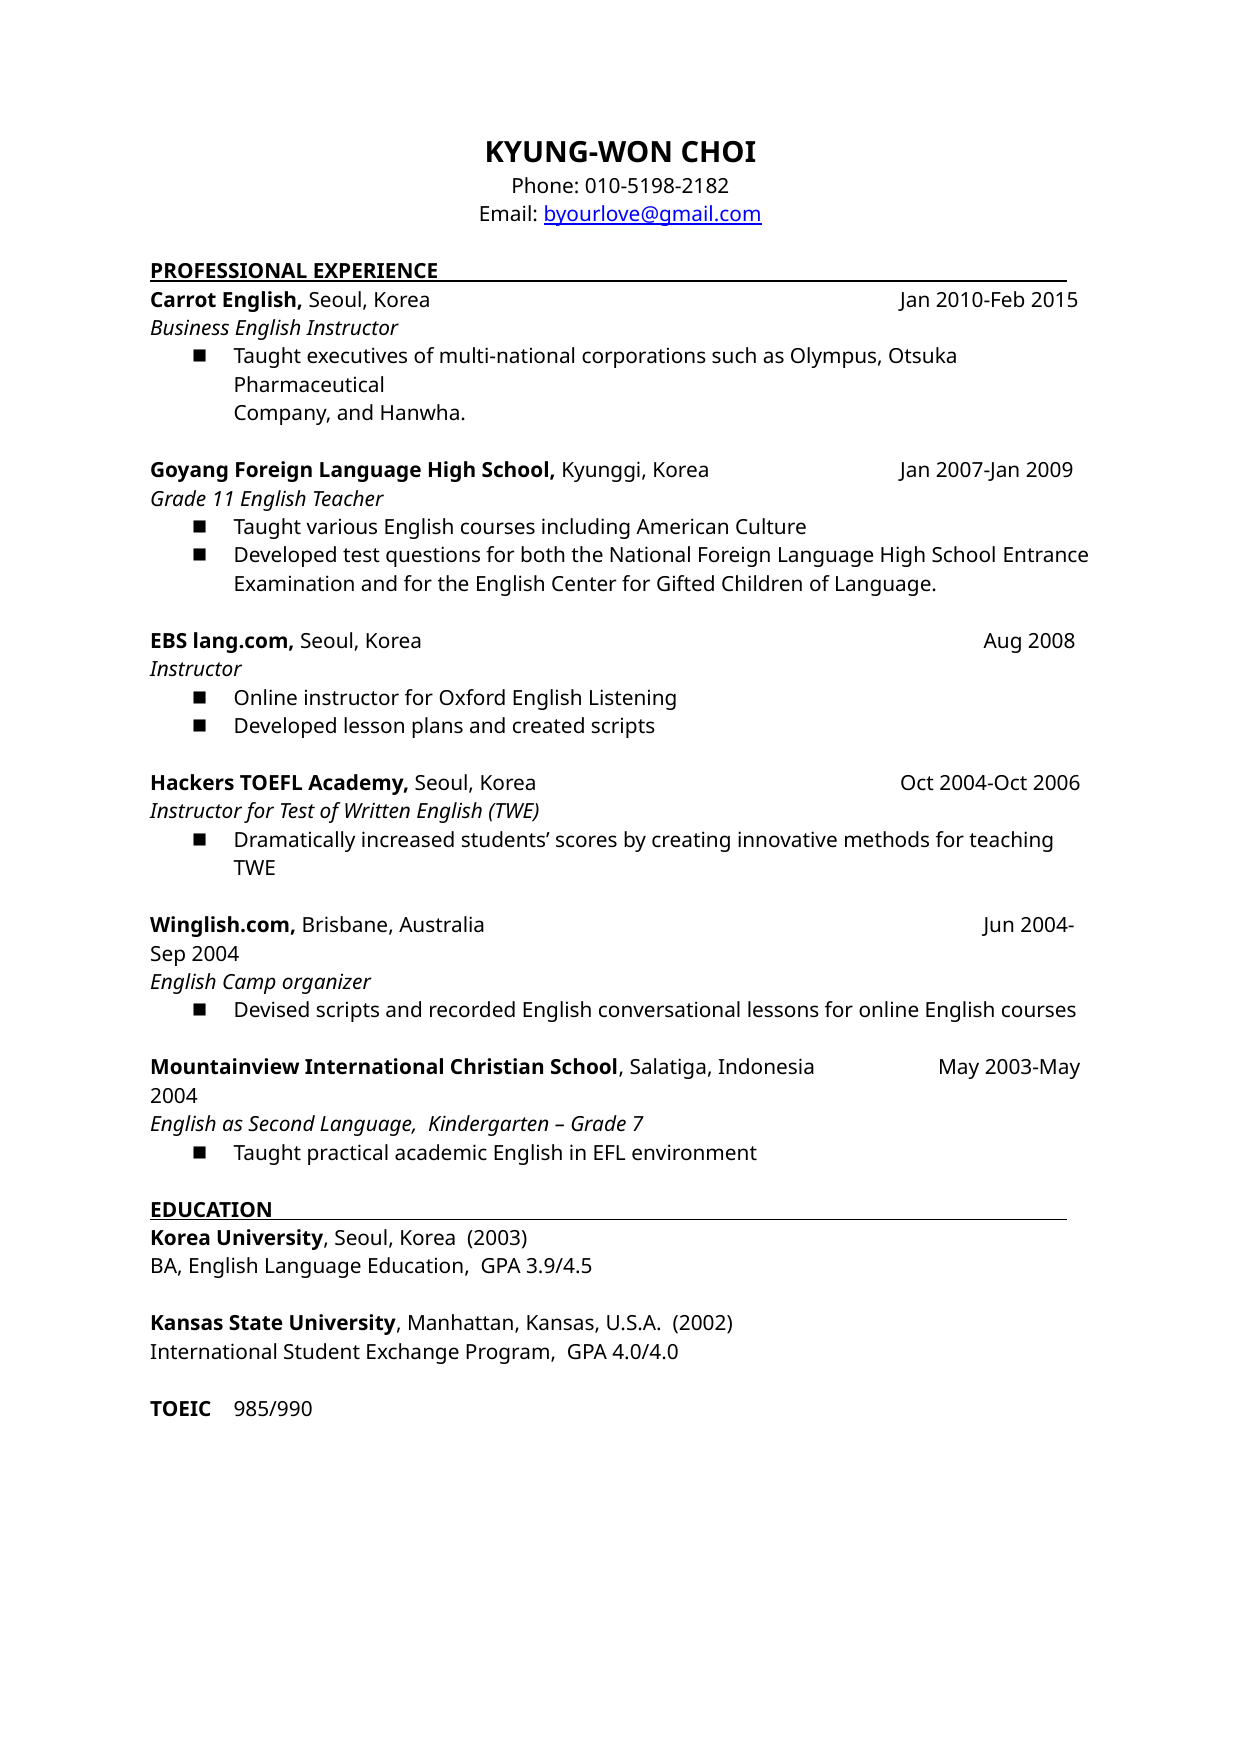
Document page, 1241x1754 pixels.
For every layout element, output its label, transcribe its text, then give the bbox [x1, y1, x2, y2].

text KYUNG-WON CHOI [150, 131, 1090, 171]
text International Student Exchange Program, GPA 4.0/4.0 [150, 1337, 1090, 1365]
text BA, English Language Education, GPA 3.9/4.5 [150, 1252, 1090, 1280]
text Kansas State University, Manhattan, Kansas, U.S.A. (2002) [150, 1308, 1090, 1337]
text PROFESSIONAL EXPERIENCE [150, 256, 1090, 285]
text EBS lang.com, Seoul, Korea Aug 2008 [150, 626, 1090, 654]
list Taught executives of multi-national corporations such as Olympus, Otsuka Pharmaceutical [192, 342, 1090, 398]
list Developed test questions for both the National Foreign Language High School Entrance Examination and for the English Center for Gifted Children of Language. [192, 541, 1090, 597]
text Phone: 010-5198-2182 [150, 171, 1090, 199]
text English as Second Language, Kindergarten – Grade 7 [150, 1109, 1090, 1138]
list Taught practical academic English in EFL environment [192, 1138, 1090, 1166]
text Winglish.com, Brisbane, Australia Jun 2004-Sep 2004 [150, 910, 1090, 967]
list Company, and Hanwha. [233, 398, 1090, 427]
text Grade 11 English Teacher [150, 484, 1090, 512]
text Mountainview International Christian School, Salatiga, Indonesia May 2003-May 2004 [150, 1052, 1090, 1109]
list Online instructor for Oxford English Listening [192, 683, 1090, 711]
text Instructor [150, 654, 1090, 683]
text Email: byourlove@gmail.com [150, 199, 1090, 228]
list Taught various English courses including American Culture [192, 512, 1090, 541]
list Devised scripts and recorded English conversational lessons for online English courses [192, 996, 1090, 1024]
text Carrot English, Seoul, Korea Jan 2010-Feb 2015 [150, 285, 1090, 313]
text English Camp organizer [150, 967, 1090, 996]
text EDUCATION [150, 1195, 1090, 1223]
list Dramatically increased students’ scores by creating innovative methods for teaching TWE [192, 825, 1090, 882]
text Goyang Foreign Language High School, Kyunggi, Korea Jan 2007-Jan 2009 [150, 455, 1090, 484]
list Developed lesson plans and created scripts [192, 711, 1090, 740]
text Korea University, Seoul, Korea (2003) [150, 1223, 1090, 1252]
text Instructor for Test of Written English (TWE) [150, 797, 1090, 825]
text TOEIC 985/990 [150, 1394, 1090, 1422]
text Business English Instructor [150, 313, 1090, 342]
text Hackers TOEFL Academy, Seoul, Korea Oct 2004-Oct 2006 [150, 768, 1090, 797]
